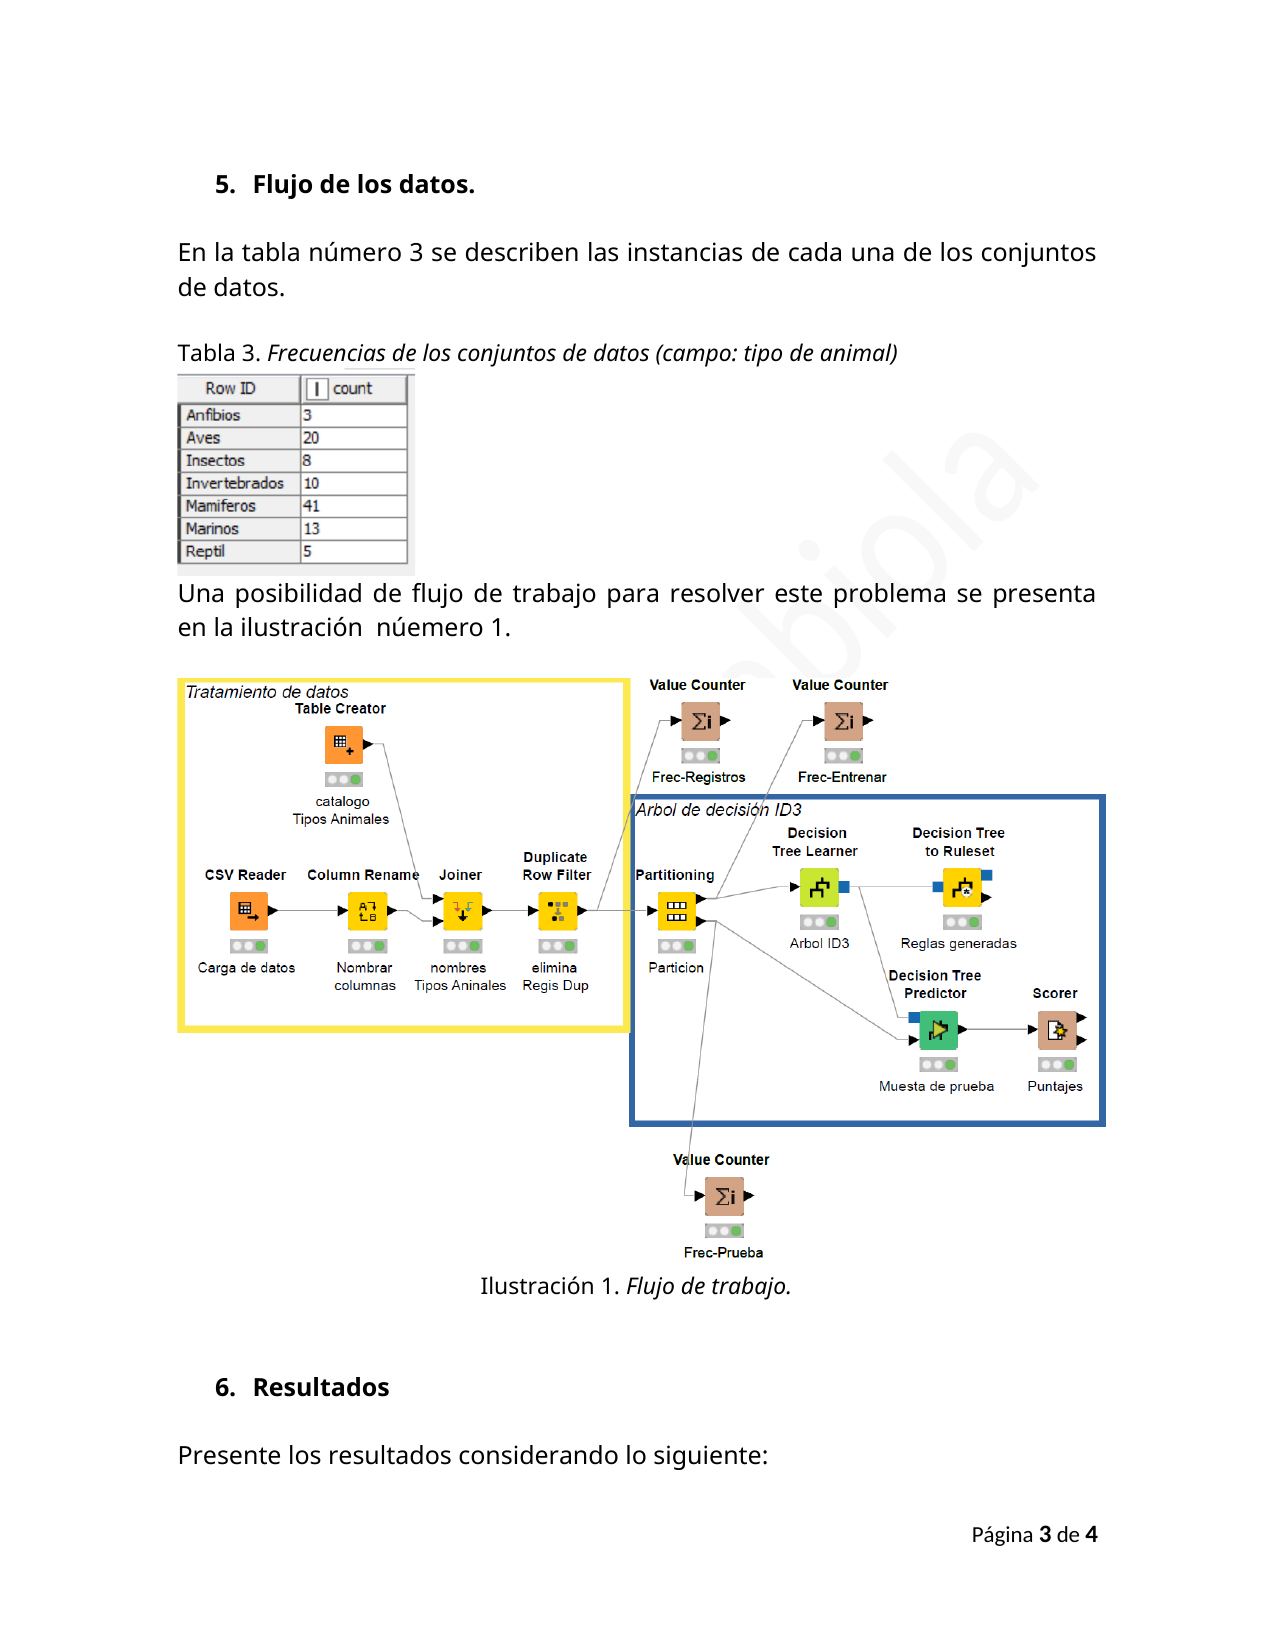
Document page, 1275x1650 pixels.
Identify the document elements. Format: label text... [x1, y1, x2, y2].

text En la tabla número 3 se describen las instancias de cada una de los conjuntos de datos. [177, 235, 1098, 303]
text Ilustración 1. Flujo de trabajo. [177, 1271, 1098, 1301]
list Resultados [215, 1369, 1098, 1404]
list Flujo de los datos. [215, 167, 1098, 201]
picture [177, 368, 416, 576]
text Una posibilidad de flujo de trabajo para resolver este problema se presenta en la ilustración núemero 1. [177, 576, 1098, 644]
text Presente los resultados considerando lo siguiente: [177, 1438, 1098, 1472]
text Tabla 3. Frecuencias de los conjuntos de datos (campo: tipo de animal) [177, 337, 1098, 368]
